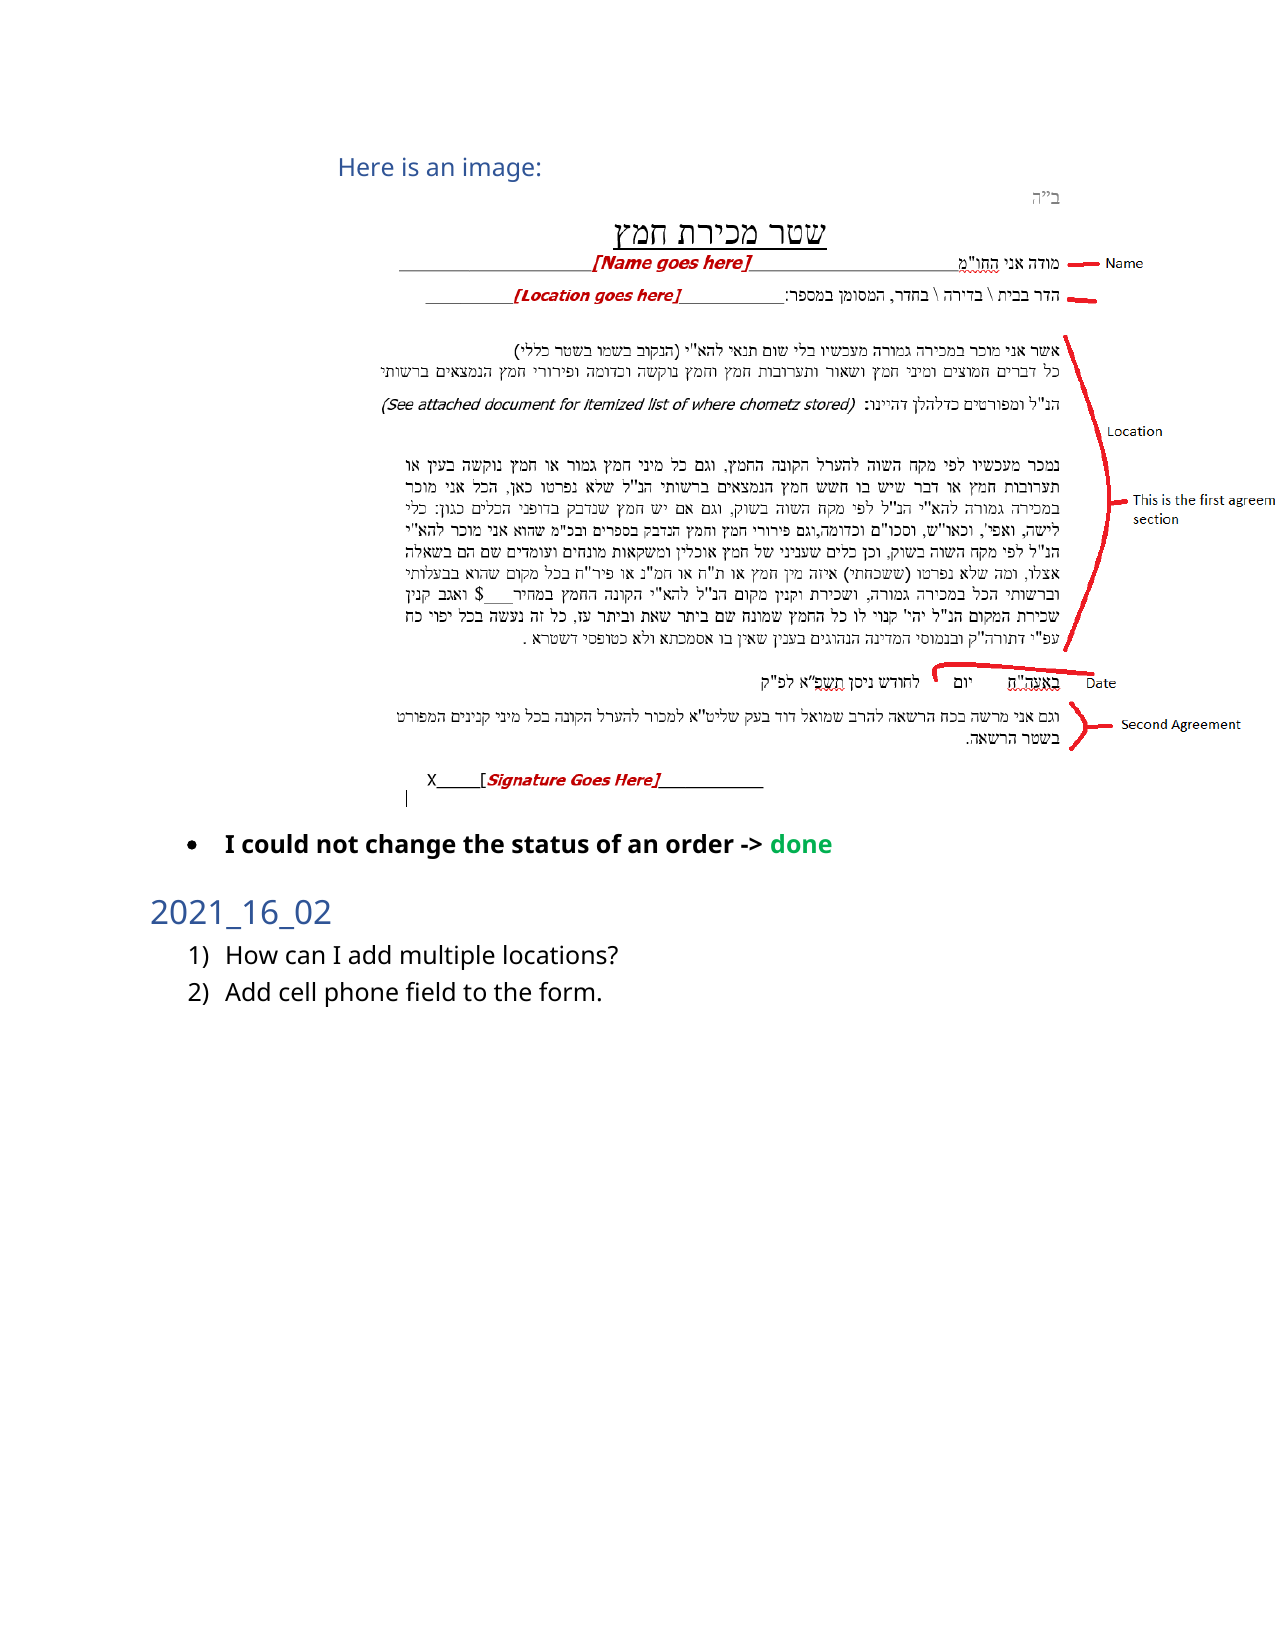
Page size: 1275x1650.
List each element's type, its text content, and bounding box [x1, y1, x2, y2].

list Here is an image: [337, 150, 1125, 186]
subtitle 2021_16_02 [150, 889, 1125, 934]
list I could not change the status of an order -> done [187, 827, 1125, 861]
picture [337, 186, 1275, 825]
list Add cell phone field to the form. [187, 974, 1125, 1008]
list How can I add multiple locations? [187, 938, 1125, 972]
